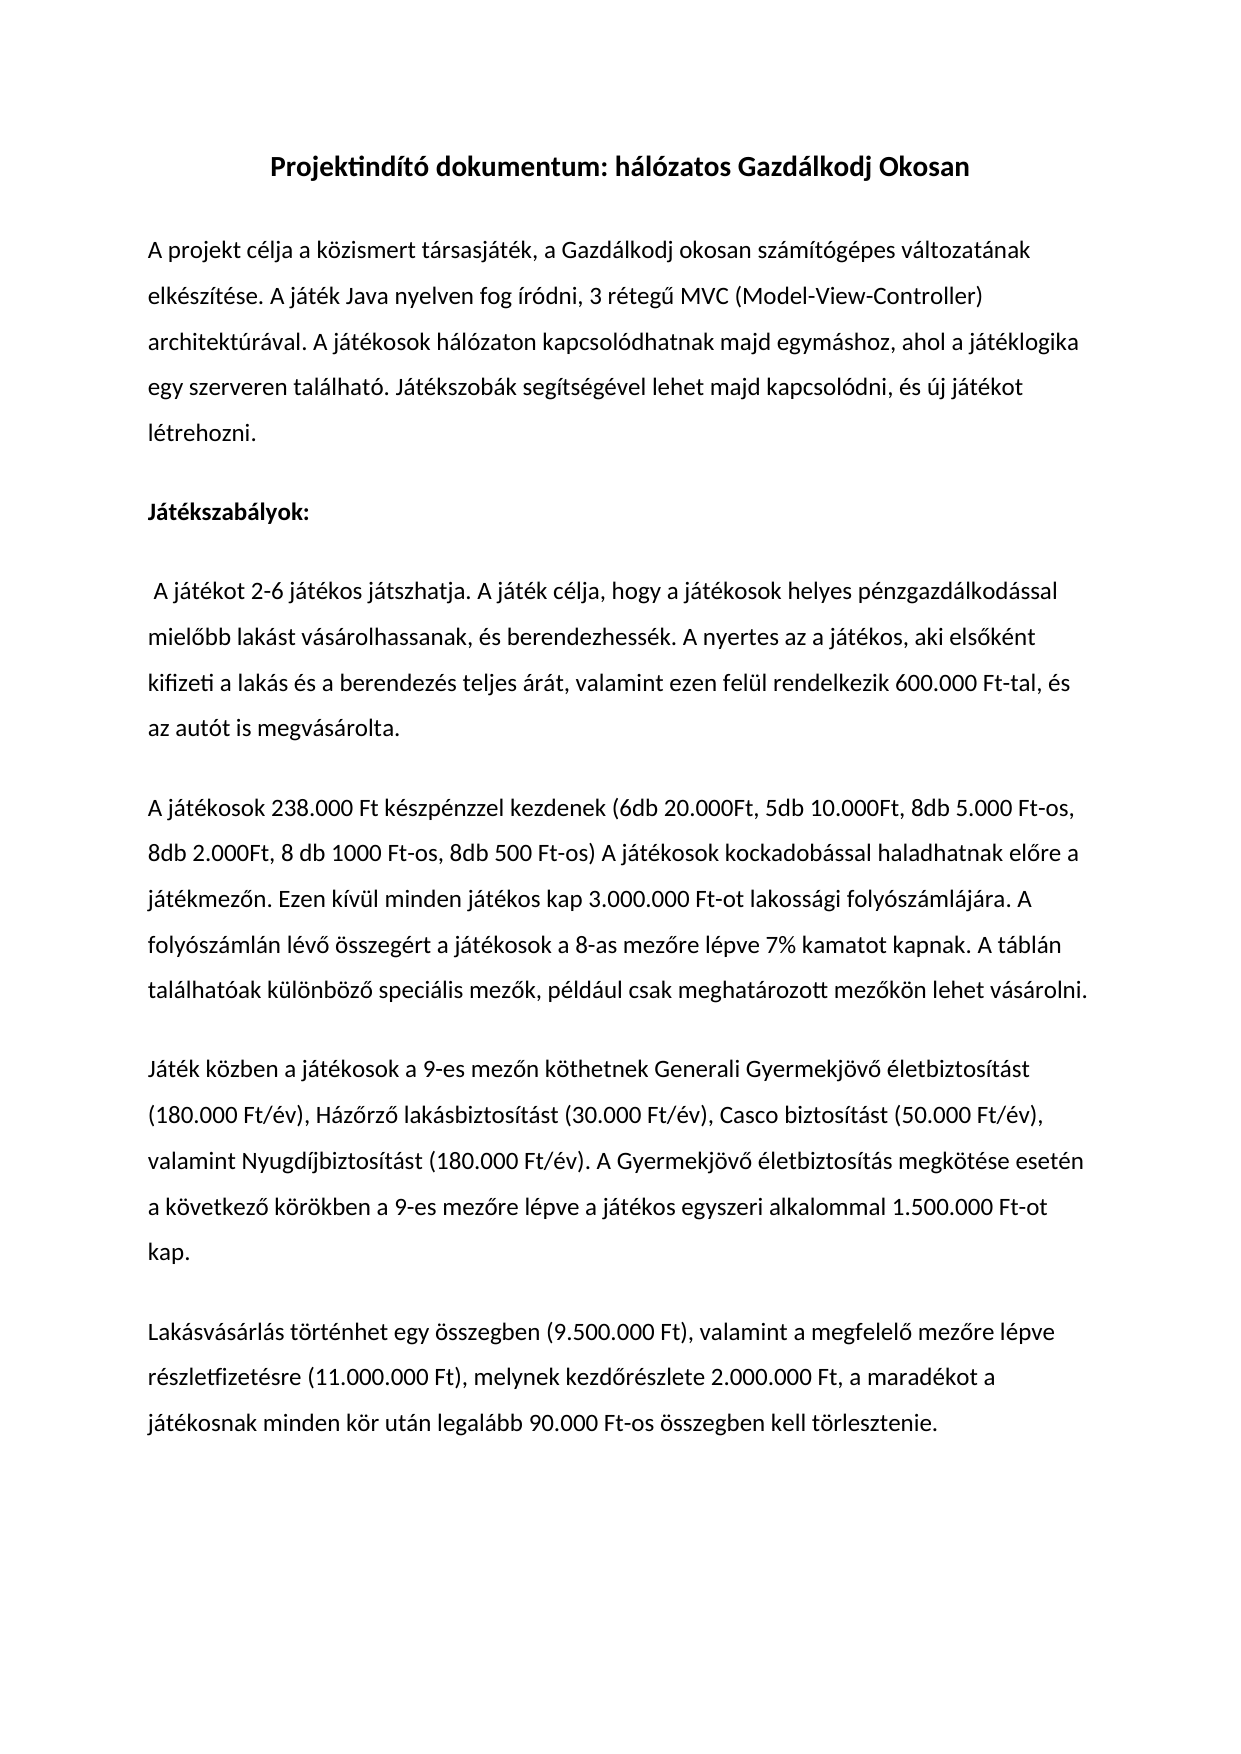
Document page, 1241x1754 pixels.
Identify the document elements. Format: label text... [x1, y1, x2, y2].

text Projektindító dokumentum: hálózatos Gazdálkodj Okosan [148, 148, 1093, 183]
text A projekt célja a közismert társasjáték, a Gazdálkodj okosan számítógépes változatának elkészítése. A játék Java nyelven fog íródni, 3 rétegű MVC (Model-View-Controller) architektúrával. A játékosok hálózaton kapcsolódhatnak majd egymáshoz, ahol a játéklogika egy szerveren található. Játékszobák segítségével lehet majd kapcsolódni, és új játékot létrehozni. [148, 234, 1093, 448]
text Játékszabályok: [148, 496, 1093, 527]
text Játék közben a játékosok a 9-es mezőn köthetnek Generali Gyermekjövő életbiztosítást (180.000 Ft/év), Házőrző lakásbiztosítást (30.000 Ft/év), Casco biztosítást (50.000 Ft/év), valamint Nyugdíjbiztosítást (180.000 Ft/év). A Gyermekjövő életbiztosítás megkötése esetén a következő körökben a 9-es mezőre lépve a játékos egyszeri alkalommal 1.500.000 Ft-ot kap. [148, 1054, 1093, 1267]
text Lakásvásárlás történhet egy összegben (9.500.000 Ft), valamint a megfelelő mezőre lépve részletfizetésre (11.000.000 Ft), melynek kezdőrészlete 2.000.000 Ft, a maradékot a játékosnak minden kör után legalább 90.000 Ft-os összegben kell törlesztenie. [148, 1316, 1093, 1438]
text A játékosok 238.000 Ft készpénzzel kezdenek (6db 20.000Ft, 5db 10.000Ft, 8db 5.000 Ft-os, 8db 2.000Ft, 8 db 1000 Ft-os, 8db 500 Ft-os) A játékosok kockadobással haladhatnak előre a játékmezőn. Ezen kívül minden játékos kap 3.000.000 Ft-ot lakossági folyószámlájára. A folyószámlán lévő összegért a játékosok a 8-as mezőre lépve 7% kamatot kapnak. A táblán találhatóak különböző speciális mezők, például csak meghatározott mezőkön lehet vásárolni. [148, 792, 1093, 1005]
text A játékot 2-6 játékos játszhatja. A játék célja, hogy a játékosok helyes pénzgazdálkodással mielőbb lakást vásárolhassanak, és berendezhessék. A nyertes az a játékos, aki elsőként kifizeti a lakás és a berendezés teljes árát, valamint ezen felül rendelkezik 600.000 Ft-tal, és az autót is megvásárolta. [148, 575, 1093, 743]
